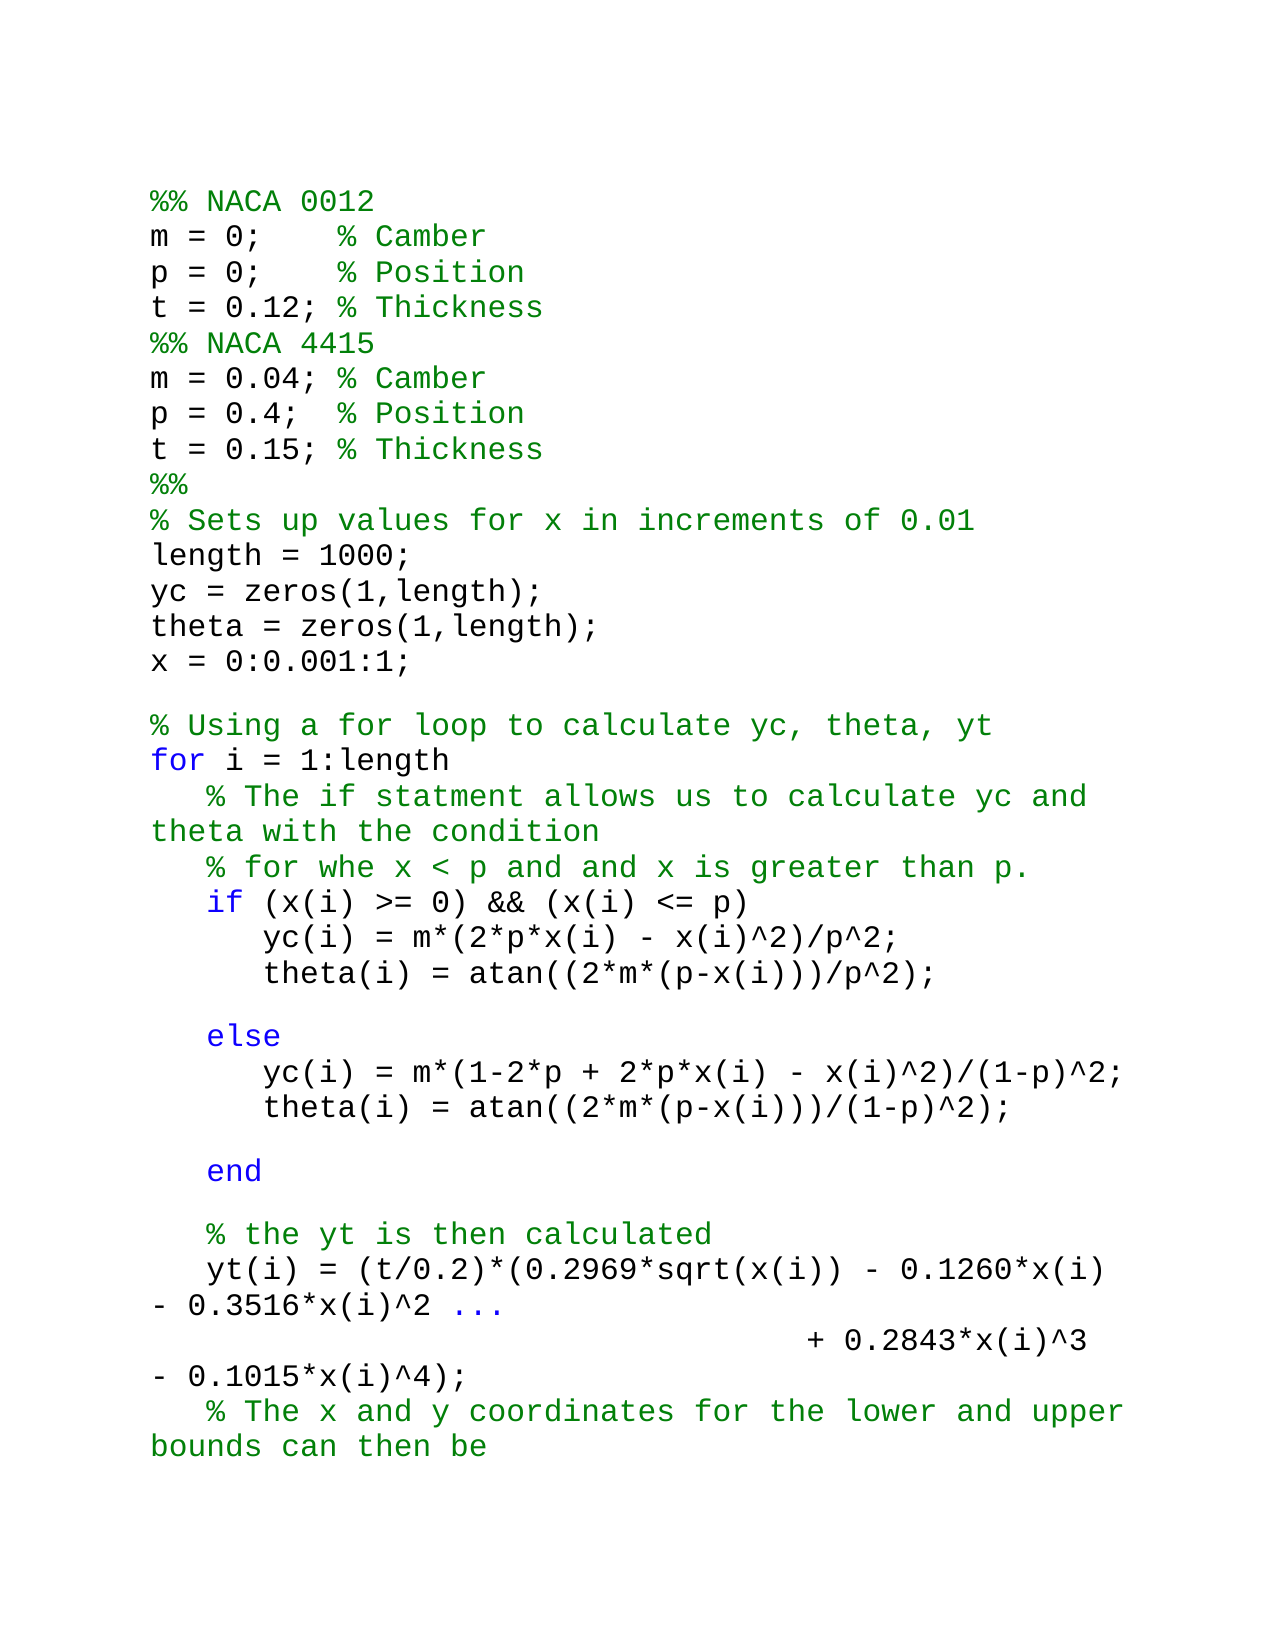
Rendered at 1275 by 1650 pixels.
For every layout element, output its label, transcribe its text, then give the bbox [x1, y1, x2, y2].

text theta(i) = atan((2*m*(p-x(i)))/p^2); [150, 957, 1125, 993]
text % Sets up values for x in increments of 0.01 [150, 504, 1125, 539]
text m = 0; % Camber [150, 221, 1125, 256]
text % The x and y coordinates for the lower and upper bounds can then be [150, 1395, 1125, 1466]
text theta = zeros(1,length); [150, 610, 1125, 646]
text % for whe x < p and and x is greater than p. [150, 851, 1125, 886]
text m = 0.04; % Camber [150, 362, 1125, 398]
text yc(i) = m*(2*p*x(i) - x(i)^2)/p^2; [150, 922, 1125, 957]
text yc = zeros(1,length); [150, 575, 1125, 610]
text t = 0.15; % Thickness [150, 433, 1125, 469]
text % Using a for loop to calculate yc, theta, yt [150, 709, 1125, 745]
text %% NACA 4415 [150, 327, 1125, 362]
text yt(i) = (t/0.2)*(0.2969*sqrt(x(i)) - 0.1260*x(i) - 0.3516*x(i)^2 ... [150, 1254, 1125, 1324]
text else [150, 1021, 1125, 1056]
text theta(i) = atan((2*m*(p-x(i)))/(1-p)^2); [150, 1091, 1125, 1127]
text p = 0; % Position [150, 256, 1125, 292]
text % The if statment allows us to calculate yc and theta with the condition [150, 780, 1125, 851]
text if (x(i) >= 0) && (x(i) <= p) [150, 886, 1125, 922]
text yc(i) = m*(1-2*p + 2*p*x(i) - x(i)^2)/(1-p)^2; [150, 1056, 1125, 1091]
text length = 1000; [150, 539, 1125, 575]
text %% [150, 469, 1125, 504]
text for i = 1:length [150, 745, 1125, 780]
text t = 0.12; % Thickness [150, 292, 1125, 327]
text end [150, 1155, 1125, 1190]
text %% NACA 0012 [150, 185, 1125, 221]
text + 0.2843*x(i)^3 - 0.1015*x(i)^4); [150, 1324, 1125, 1395]
text p = 0.4; % Position [150, 398, 1125, 433]
text % the yt is then calculated [150, 1218, 1125, 1254]
text x = 0:0.001:1; [150, 646, 1125, 681]
